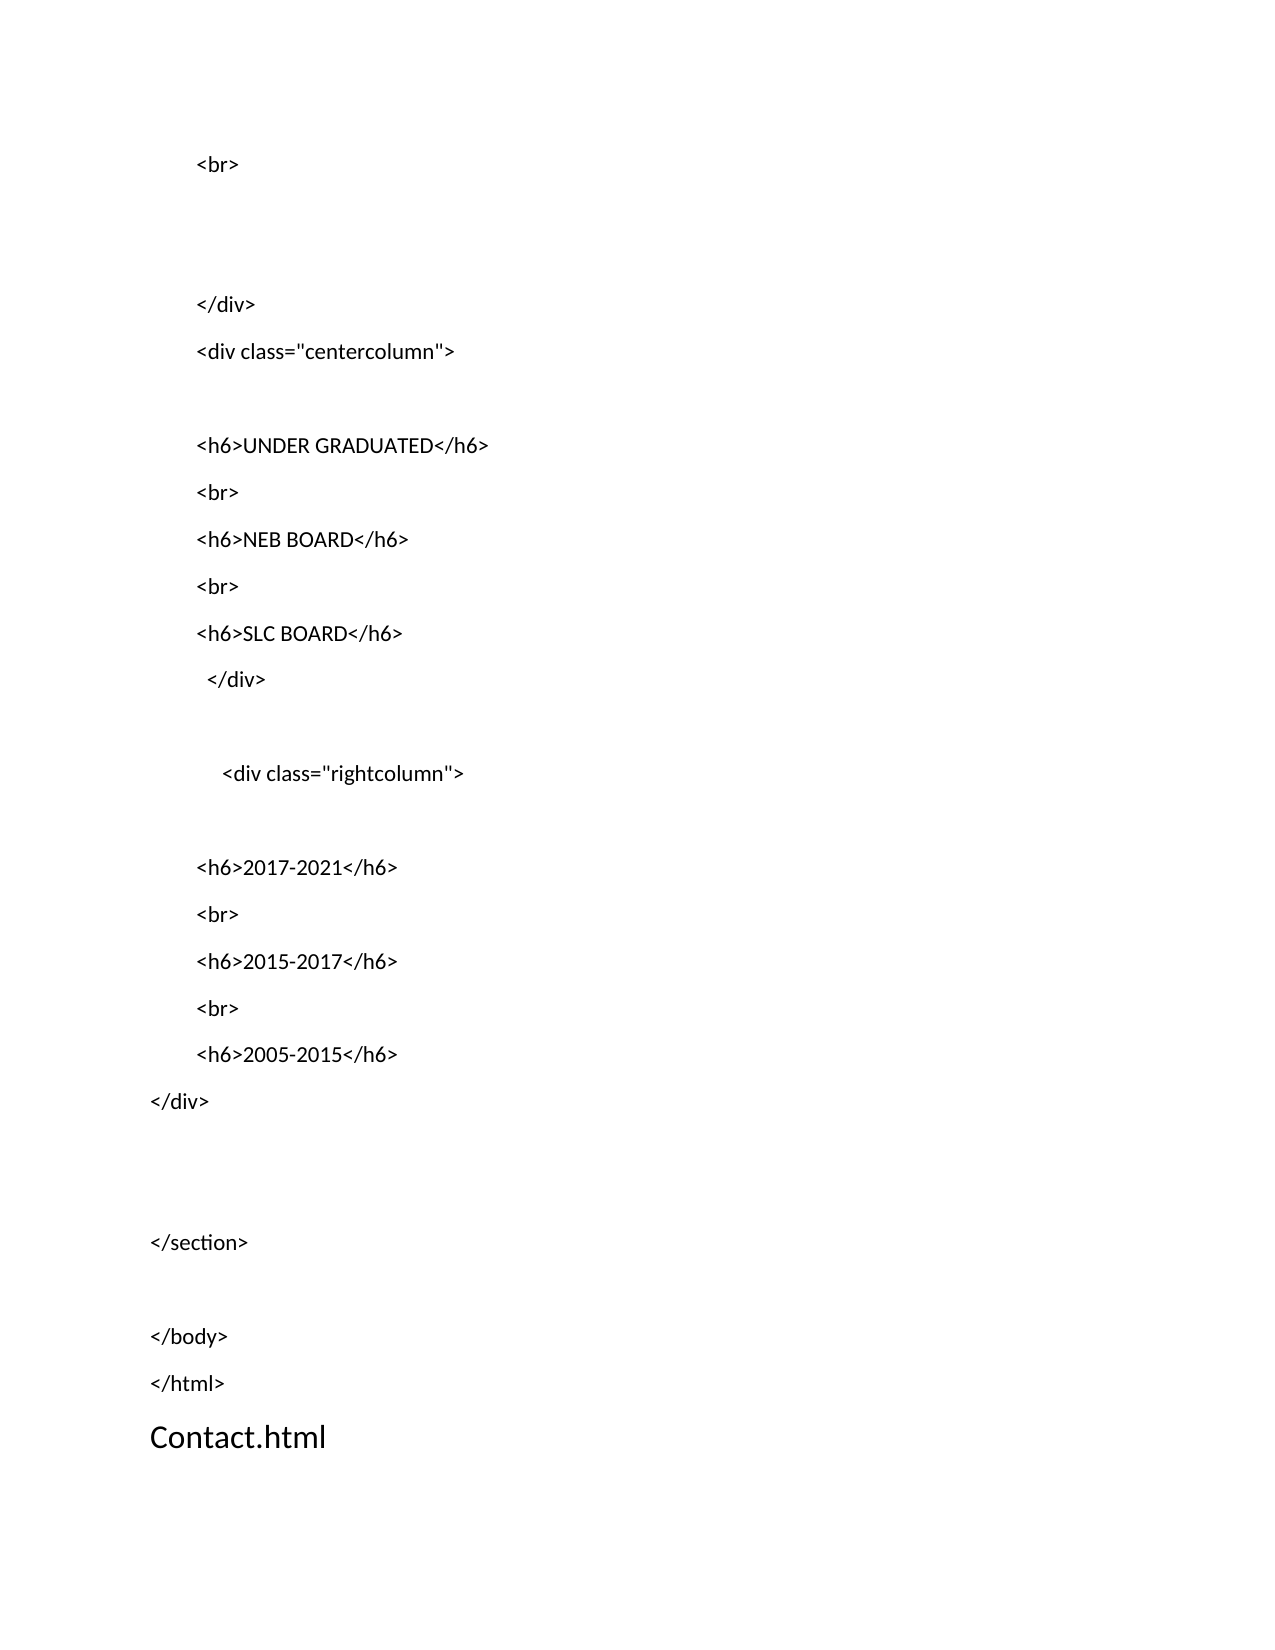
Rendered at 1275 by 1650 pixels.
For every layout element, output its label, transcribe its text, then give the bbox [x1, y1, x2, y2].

text Contact.html [150, 1416, 1125, 1456]
text <br> [150, 572, 1125, 600]
text <h6>2015-2017</h6> [150, 947, 1125, 975]
text <h6>SLC BOARD</h6> [150, 619, 1125, 647]
text <h6>NEB BOARD</h6> [150, 525, 1125, 553]
text <div class="rightcolumn"> [150, 759, 1125, 787]
text <br> [150, 900, 1125, 928]
text </body> [150, 1322, 1125, 1350]
text </div> [150, 1087, 1125, 1116]
text <br> [150, 994, 1125, 1022]
text <h6>UNDER GRADUATED</h6> [150, 431, 1125, 459]
text </div> [150, 666, 1125, 694]
text </html> [150, 1369, 1125, 1397]
text <h6>2005-2015</h6> [150, 1041, 1125, 1069]
text <br> [150, 478, 1125, 506]
text </section> [150, 1228, 1125, 1256]
text </div> [150, 291, 1125, 319]
text <br> [150, 150, 1125, 178]
text <h6>2017-2021</h6> [150, 853, 1125, 881]
text <div class="centercolumn"> [150, 337, 1125, 366]
